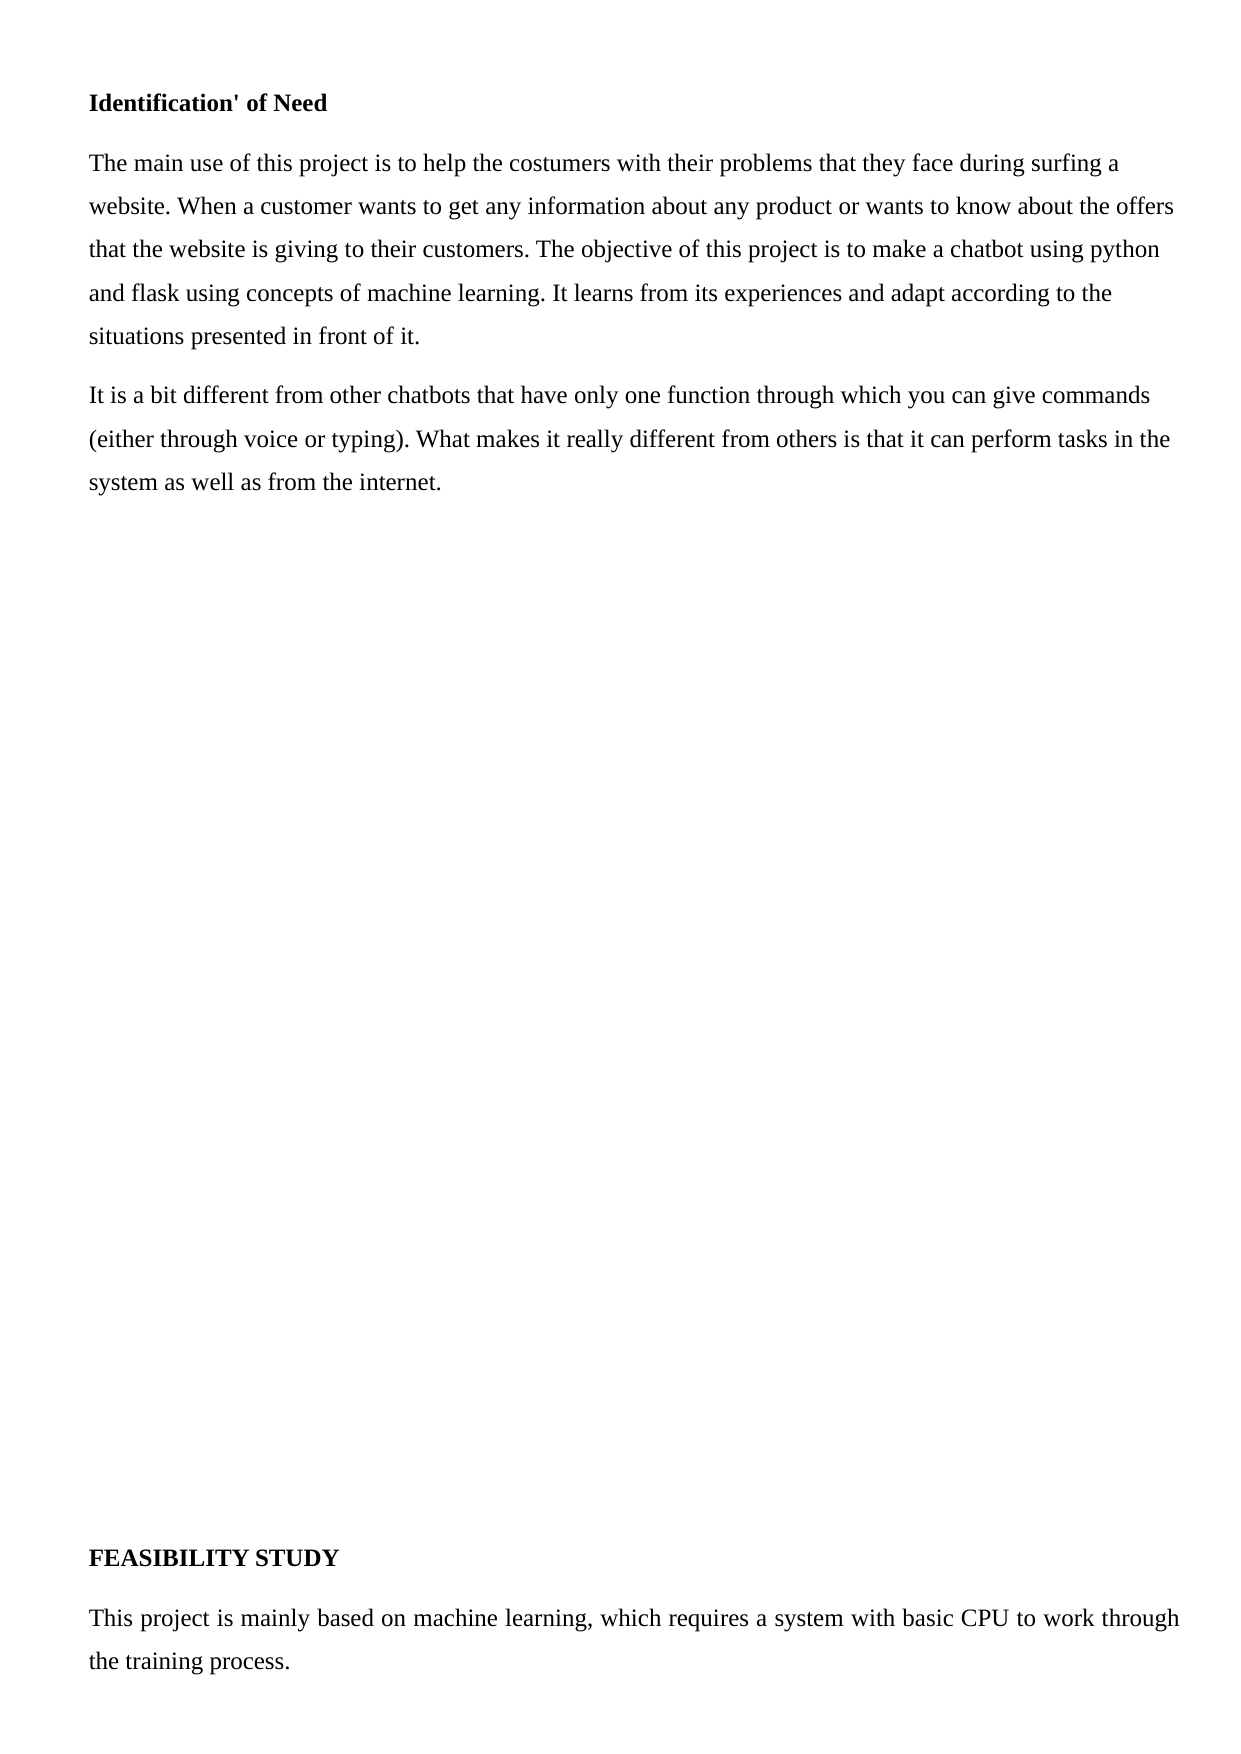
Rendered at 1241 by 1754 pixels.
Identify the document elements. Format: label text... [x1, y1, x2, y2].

text The main use of this project is to help the costumers with their problems that they face during surfing a website. When a customer wants to get any information about any product or wants to know about the offers that the website is giving to their customers. The objective of this project is to make a chatbot using python and flask using concepts of machine learning. It learns from its experiences and adapt according to the situations presented in front of it. [88, 148, 1181, 349]
text This project is mainly based on machine learning, which requires a system with basic CPU to work through the training process. [88, 1603, 1181, 1675]
text It is a bit different from other chatbots that have only one function through which you can give commands (either through voice or typing). What makes it really different from others is that it can perform tasks in the system as well as from the internet. [88, 381, 1181, 496]
text FEASIBILITY STUDY [88, 1543, 1181, 1572]
text Identification' of Need [88, 88, 1181, 117]
